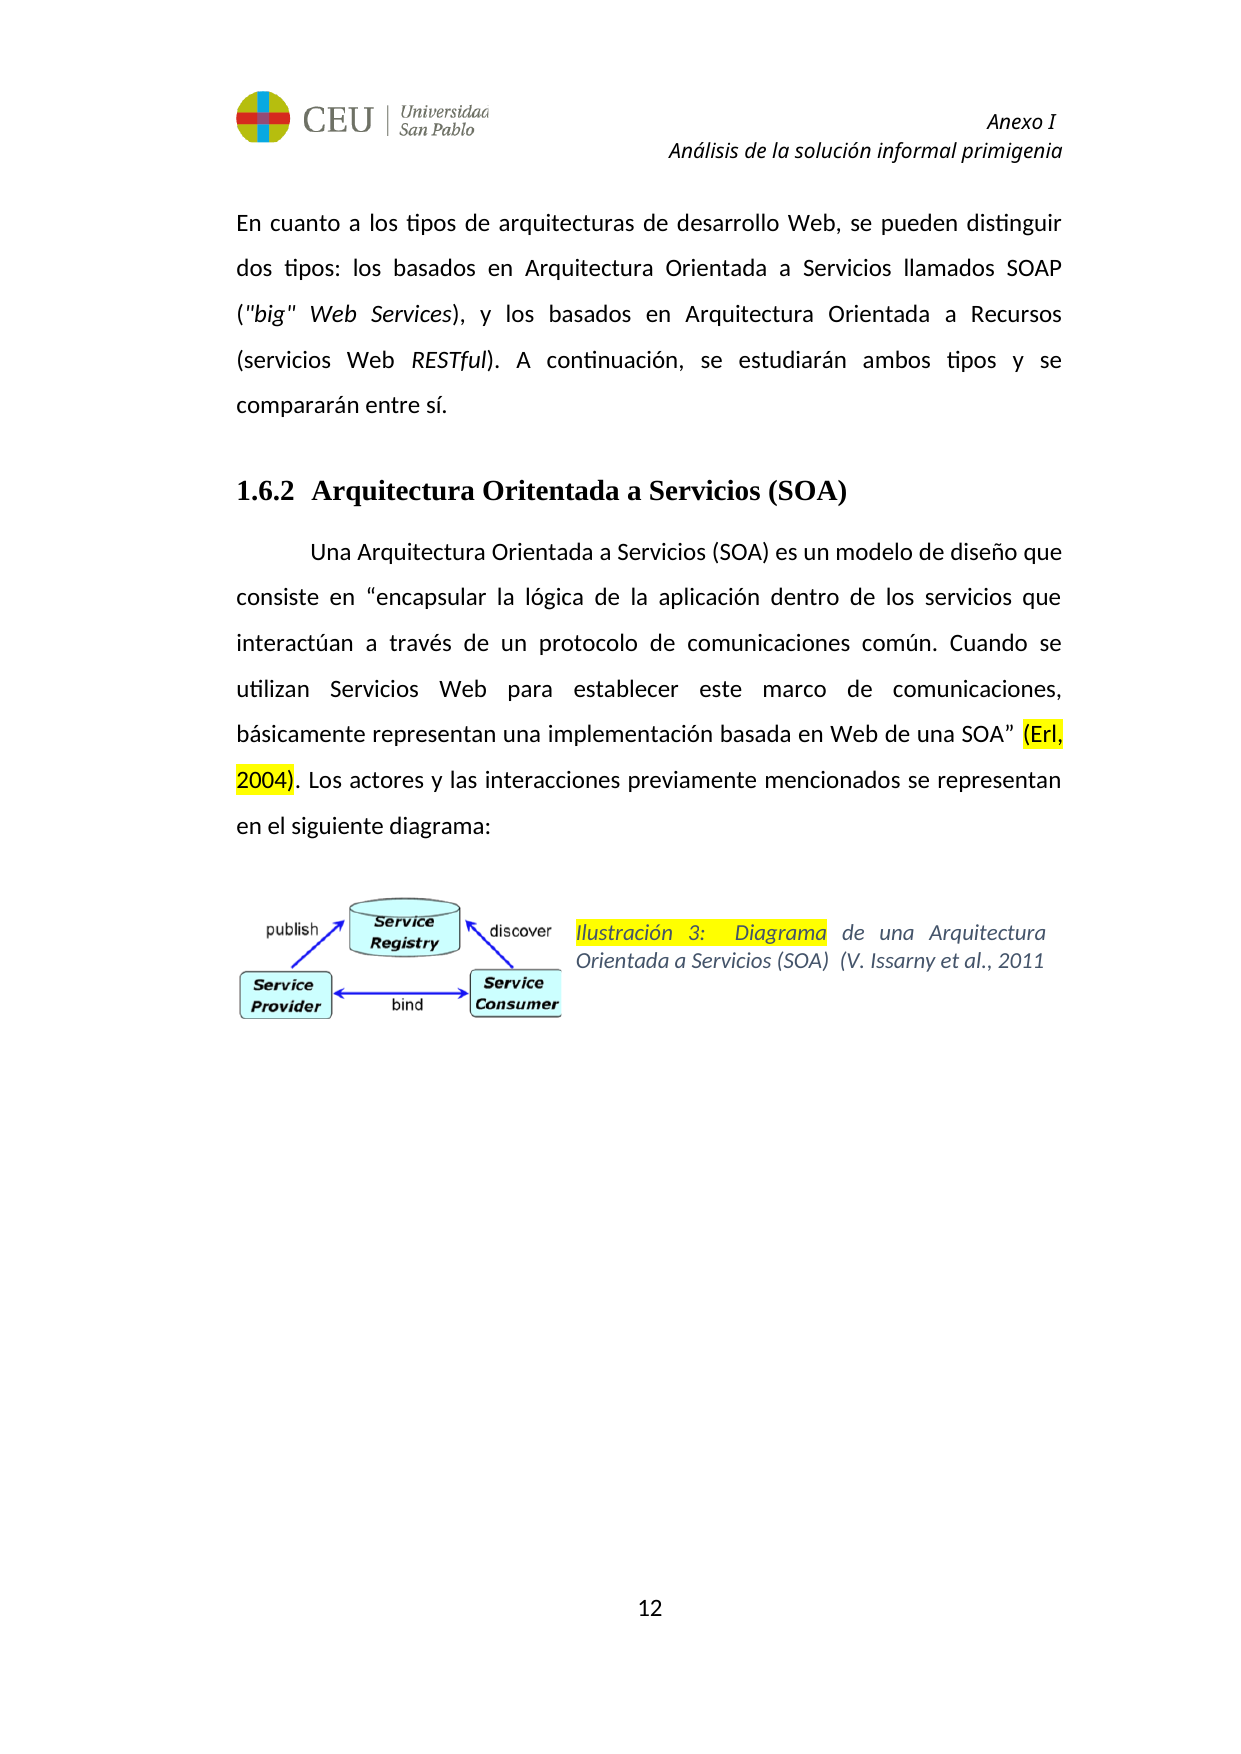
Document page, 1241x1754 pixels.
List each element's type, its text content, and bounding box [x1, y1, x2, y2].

subtitle Arquitectura Oritentada a Servicios (SOA) [236, 473, 1063, 506]
picture [236, 893, 561, 1018]
picture [235, 89, 489, 143]
text En cuanto a los tipos de arquitecturas de desarrollo Web, se pueden distinguir dos tipos: los basados en Arquitectura Orientada a Servicios llamados SOAP ("big" Web Services), y los basados en Arquitectura Orientada a Recursos (servicios Web RESTful). A continuación, se estudiarán ambos tipos y se compararán entre sí. [236, 207, 1063, 420]
text Una Arquitectura Orientada a Servicios (SOA) es un modelo de diseño que consiste en “encapsular la lógica de la aplicación dentro de los servicios que interactúan a través de un protocolo de comunicaciones común. Cuando se utilizan Servicios Web para establecer este marco de comunicaciones, básicamente representan una implementación basada en Web de una SOA” . Los actores y las interacciones previamente mencionados se representan en el siguiente diagrama: [236, 536, 1063, 841]
